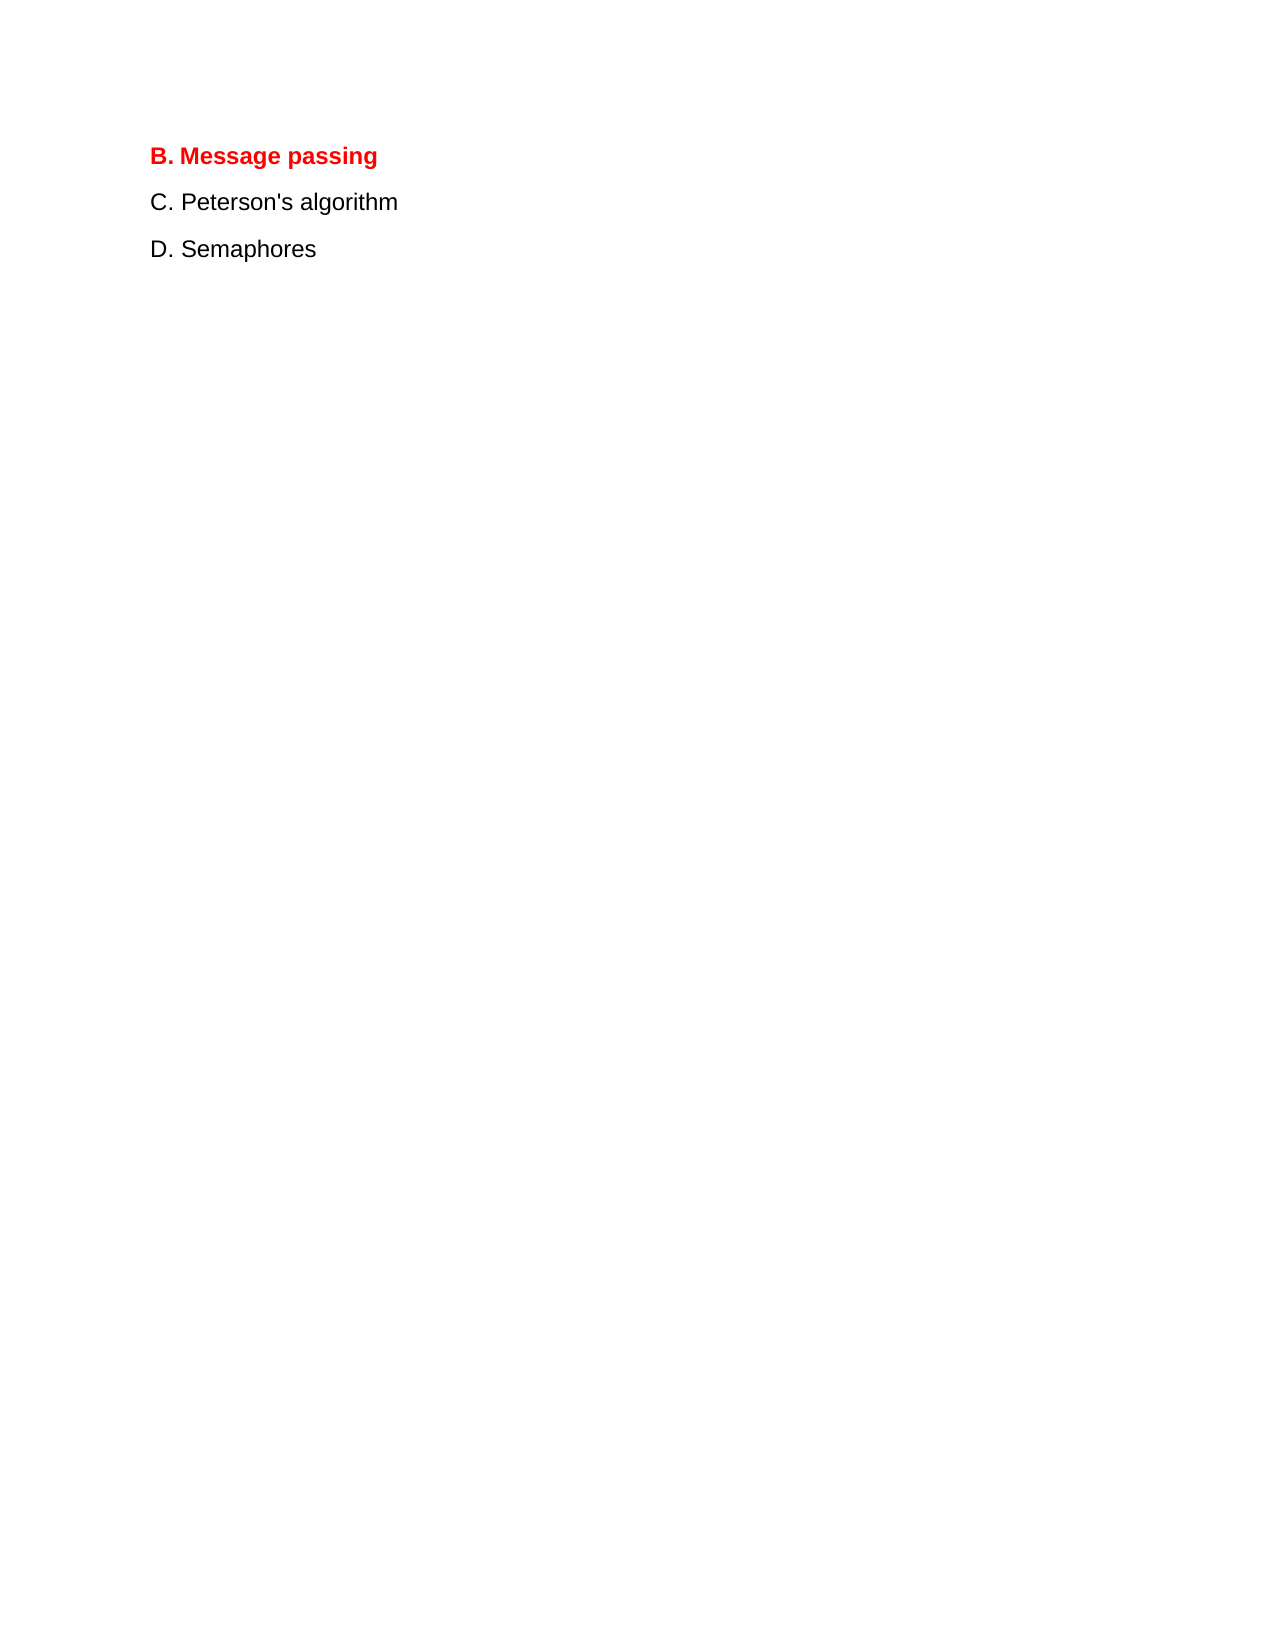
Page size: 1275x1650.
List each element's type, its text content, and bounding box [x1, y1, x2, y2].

list Semaphores [150, 234, 1139, 262]
list Peterson's algorithm [150, 188, 1139, 216]
list Message passing [150, 142, 1139, 169]
